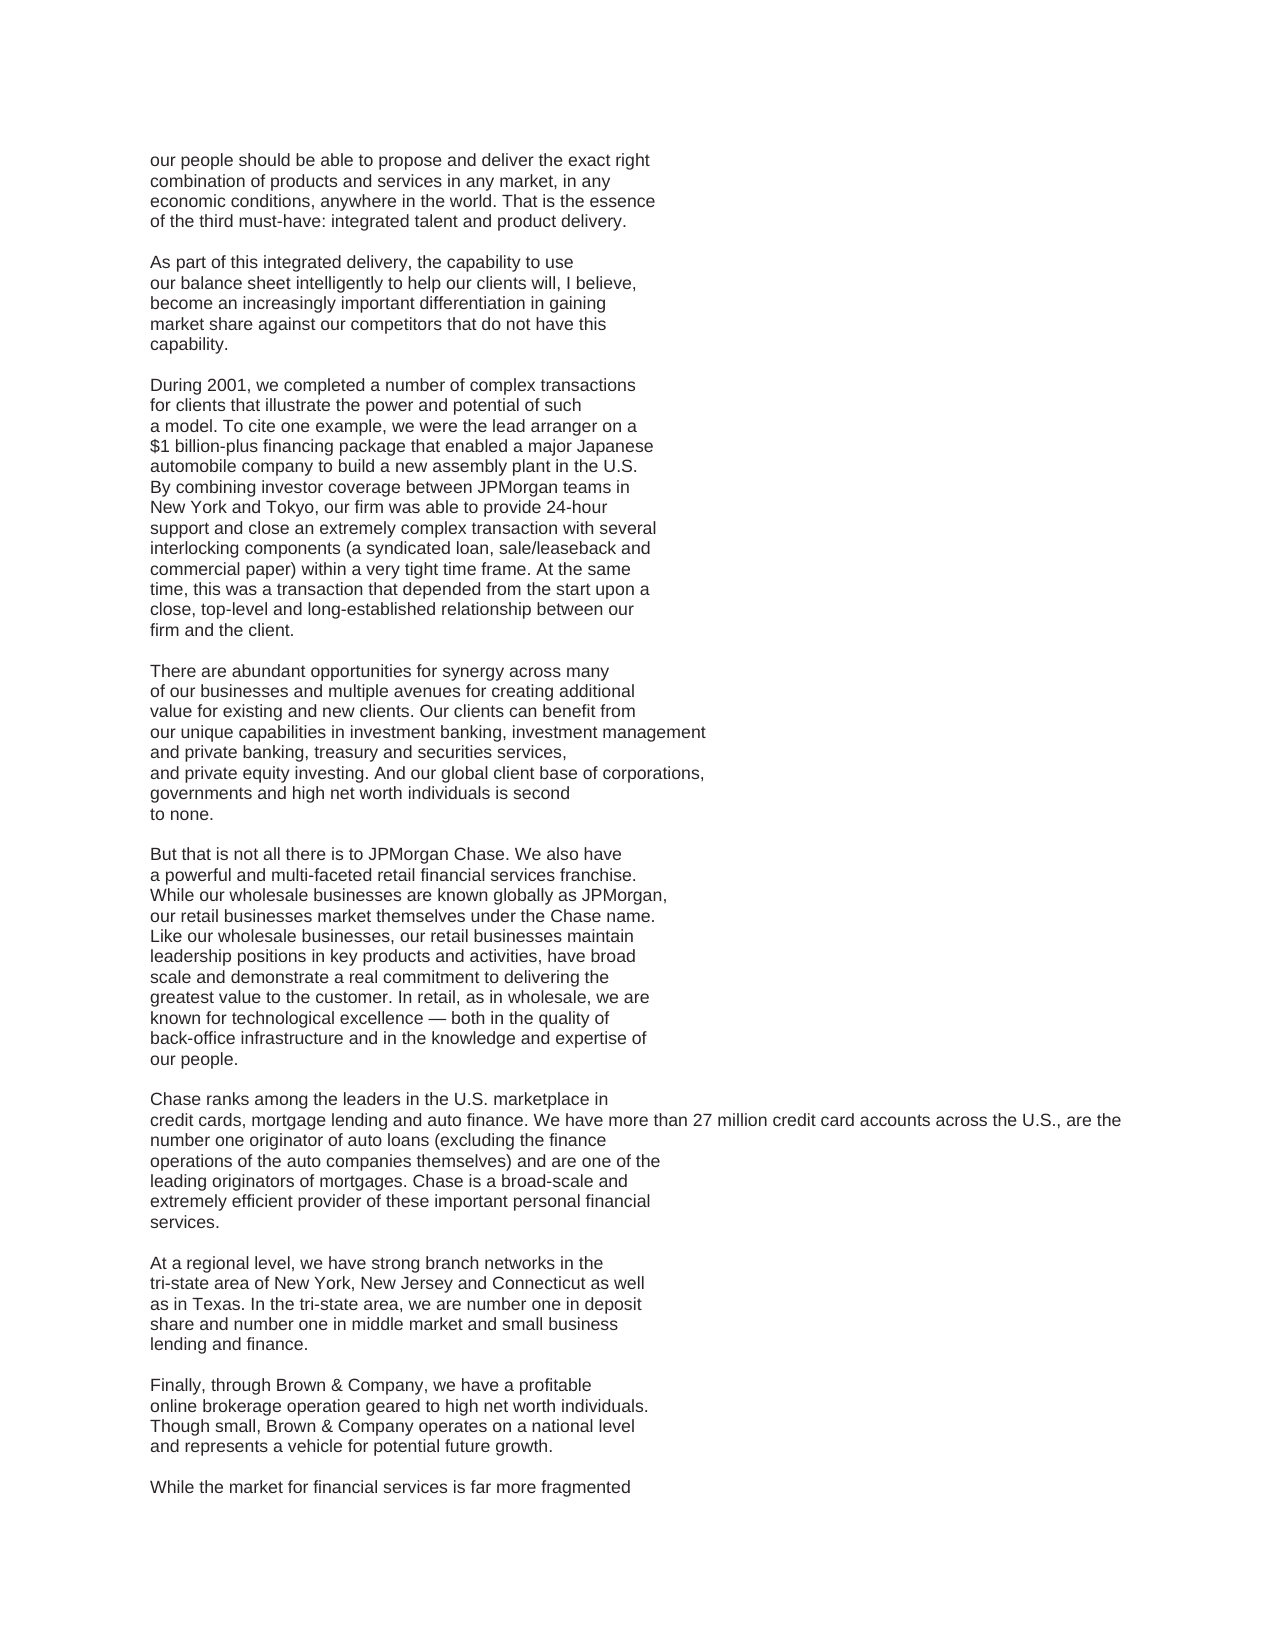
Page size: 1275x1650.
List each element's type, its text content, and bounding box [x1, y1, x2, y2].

text known for technological excellence — both in the quality of [150, 1007, 1125, 1028]
text a model. To cite one example, we were the lead arranger on a [150, 415, 1125, 436]
text interlocking components (a syndicated loan, sale/leaseback and [150, 538, 1125, 558]
text As part of this integrated delivery, the capability to use [150, 252, 1125, 272]
text $1 billion-plus financing package that enabled a major Japanese [150, 436, 1125, 456]
text leading originators of mortgages. Chase is a broad-scale and [150, 1171, 1125, 1191]
text leadership positions in key products and activities, have broad [150, 946, 1125, 967]
text services. [150, 1212, 1125, 1232]
text lending and finance. [150, 1334, 1125, 1354]
text capability. [150, 334, 1125, 354]
text But that is not all there is to JPMorgan Chase. We also have [150, 844, 1125, 864]
text commercial paper) within a very tight time frame. At the same [150, 558, 1125, 579]
text our balance sheet intelligently to help our clients will, I believe, [150, 272, 1125, 293]
text become an increasingly important differentiation in gaining [150, 293, 1125, 313]
text automobile company to build a new assembly plant in the U.S. [150, 456, 1125, 477]
text greatest value to the customer. In retail, as in wholesale, we are [150, 987, 1125, 1007]
text our people. [150, 1048, 1125, 1069]
text tri-state area of New York, New Jersey and Connecticut as well [150, 1273, 1125, 1293]
text Though small, Brown & Company operates on a national level [150, 1416, 1125, 1436]
text Like our wholesale businesses, our retail businesses maintain [150, 926, 1125, 946]
text By combining investor coverage between JPMorgan teams in [150, 477, 1125, 497]
text of the third must-have: integrated talent and product delivery. [150, 211, 1125, 232]
text combination of products and services in any market, in any [150, 170, 1125, 191]
text governments and high net worth individuals is second [150, 783, 1125, 803]
text and private banking, treasury and securities services, [150, 742, 1125, 762]
text market share against our competitors that do not have this [150, 313, 1125, 334]
text There are abundant opportunities for synergy across many [150, 660, 1125, 681]
text value for existing and new clients. Our clients can benefit from [150, 701, 1125, 722]
text to none. [150, 803, 1125, 824]
text and private equity investing. And our global client base of corporations, [150, 762, 1125, 783]
text close, top-level and long-established relationship between our [150, 599, 1125, 619]
text and represents a vehicle for potential future growth. [150, 1436, 1125, 1457]
text Chase ranks among the leaders in the U.S. marketplace in [150, 1089, 1125, 1109]
text economic conditions, anywhere in the world. That is the essence [150, 191, 1125, 211]
text credit cards, mortgage lending and auto finance. We have more than 27 million credit card accounts across the U.S., are the [150, 1109, 1125, 1130]
text time, this was a transaction that depended from the start upon a [150, 579, 1125, 599]
text While our wholesale businesses are known globally as JPMorgan, [150, 885, 1125, 905]
text online brokerage operation geared to high net worth individuals. [150, 1395, 1125, 1416]
text number one originator of auto loans (excluding the finance [150, 1130, 1125, 1150]
text scale and demonstrate a real commitment to delivering the [150, 967, 1125, 987]
text our unique capabilities in investment banking, investment management [150, 722, 1125, 742]
text of our businesses and multiple avenues for creating additional [150, 681, 1125, 701]
text Finally, through Brown & Company, we have a profitable [150, 1375, 1125, 1395]
text our retail businesses market themselves under the Chase name. [150, 905, 1125, 926]
text extremely efficient provider of these important personal financial [150, 1191, 1125, 1212]
text During 2001, we completed a number of complex transactions [150, 374, 1125, 395]
text support and close an extremely complex transaction with several [150, 517, 1125, 538]
text New York and Tokyo, our firm was able to provide 24-hour [150, 497, 1125, 517]
text a powerful and multi-faceted retail financial services franchise. [150, 864, 1125, 885]
text While the market for financial services is far more fragmented [150, 1477, 1125, 1497]
text as in Texas. In the tri-state area, we are number one in deposit [150, 1293, 1125, 1314]
text our people should be able to propose and deliver the exact right [150, 150, 1125, 170]
text firm and the client. [150, 619, 1125, 640]
text At a regional level, we have strong branch networks in the [150, 1252, 1125, 1273]
text operations of the auto companies themselves) and are one of the [150, 1150, 1125, 1171]
text back-office infrastructure and in the knowledge and expertise of [150, 1028, 1125, 1048]
text share and number one in middle market and small business [150, 1314, 1125, 1334]
text for clients that illustrate the power and potential of such [150, 395, 1125, 415]
